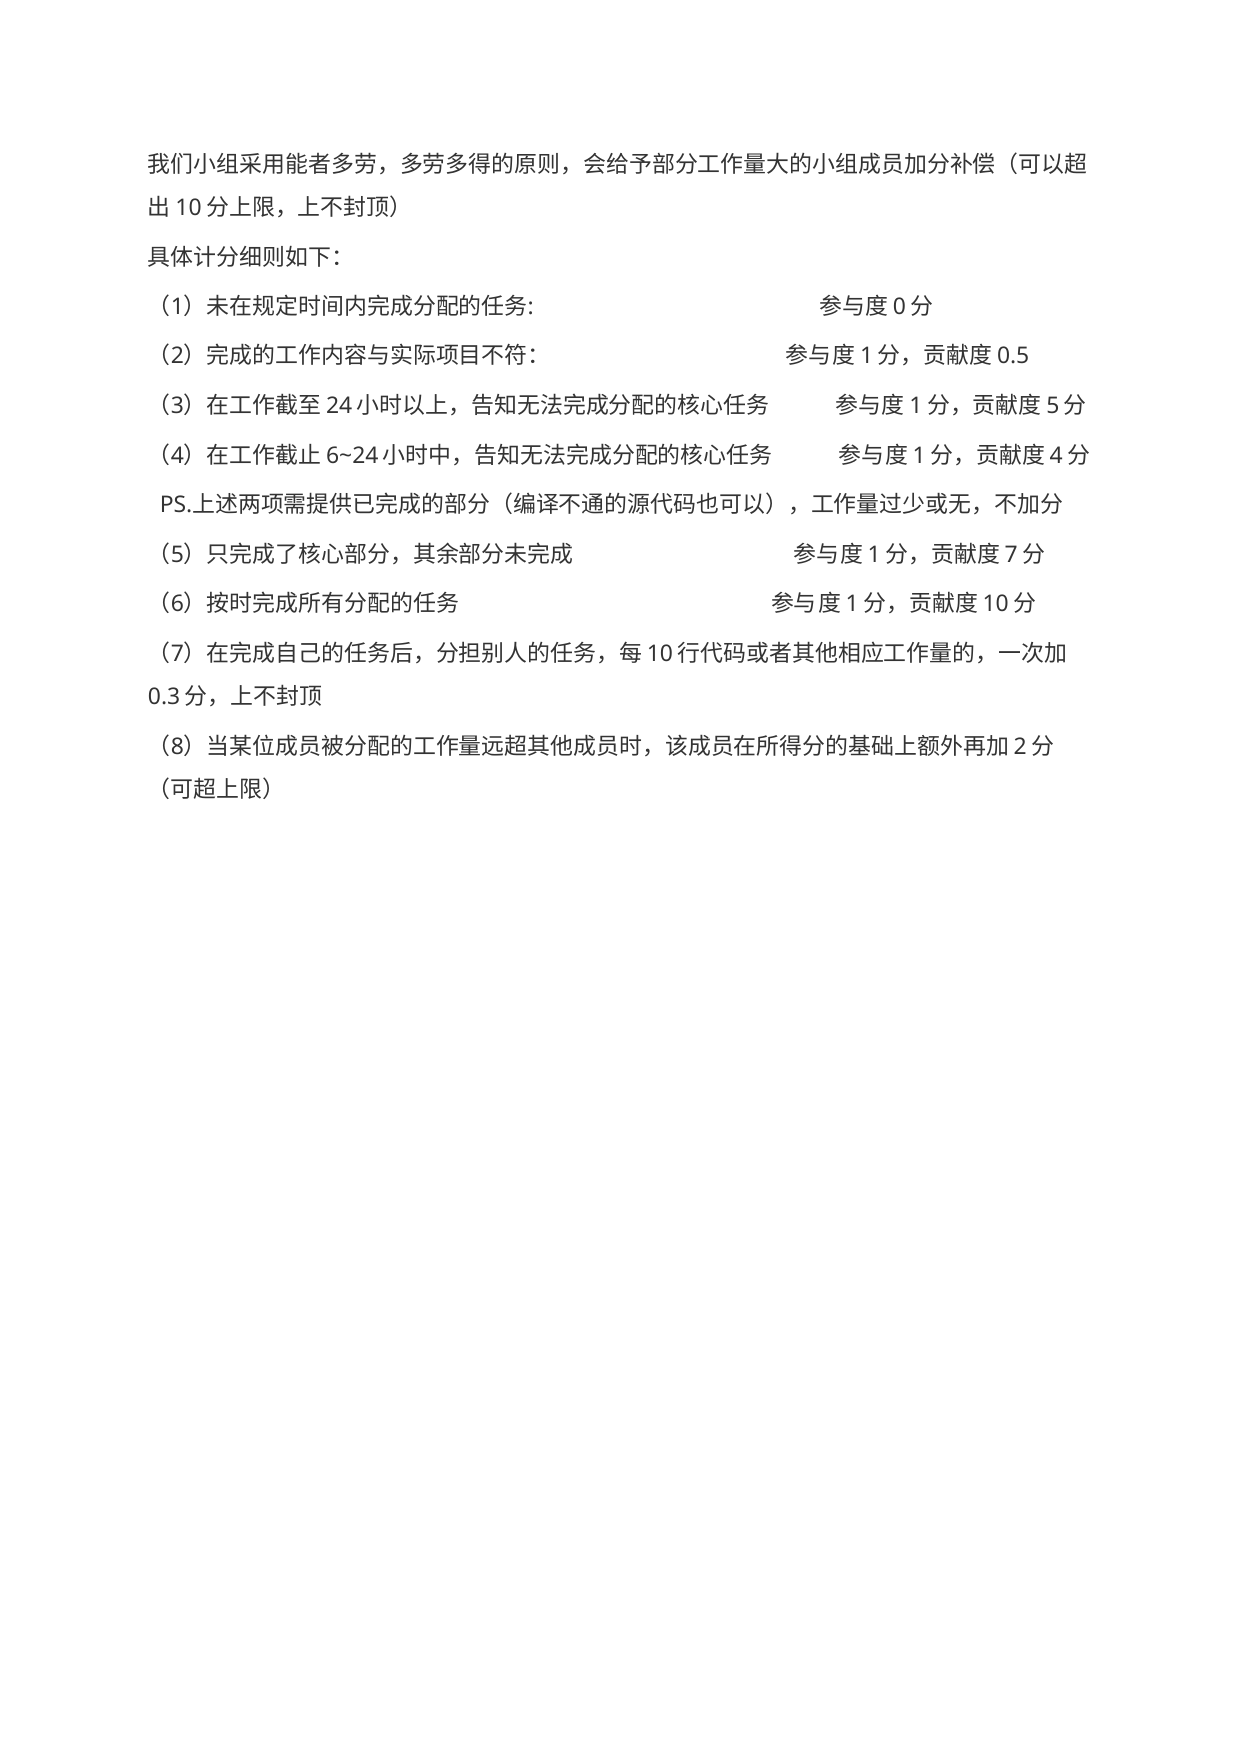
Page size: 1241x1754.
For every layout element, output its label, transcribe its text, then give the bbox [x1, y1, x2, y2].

text 具体计分细则如下： [148, 238, 1093, 272]
text PS.上述两项需提供已完成的部分（编译不通的源代码也可以），工作量过少或无，不加分 [148, 486, 1093, 519]
text （3）在工作截至24小时以上，告知无法完成分配的核心任务 参与度1分，贡献度5分 [148, 387, 1093, 420]
text 我们小组采用能者多劳，多劳多得的原则，会给予部分工作量大的小组成员加分补偿（可以超出10分上限，上不封顶） [148, 146, 1093, 222]
text （2）完成的工作内容与实际项目不符： 参与度1分，贡献度0.5 [148, 337, 1093, 371]
text （6）按时完成所有分配的任务 参与度1分，贡献度10分 [148, 585, 1093, 619]
text （7）在完成自己的任务后，分担别人的任务，每10行代码或者其他相应工作量的，一次加0.3分，上不封顶 [148, 635, 1093, 711]
text （1）未在规定时间内完成分配的任务: 参与度0分 [148, 288, 1093, 321]
text （5）只完成了核心部分，其余部分未完成 参与度1分，贡献度7分 [148, 536, 1093, 569]
text （4）在工作截止6~24小时中，告知无法完成分配的核心任务 参与度1分，贡献度4分 [148, 437, 1093, 470]
text （8）当某位成员被分配的工作量远超其他成员时，该成员在所得分的基础上额外再加2分（可超上限） [148, 728, 1093, 804]
